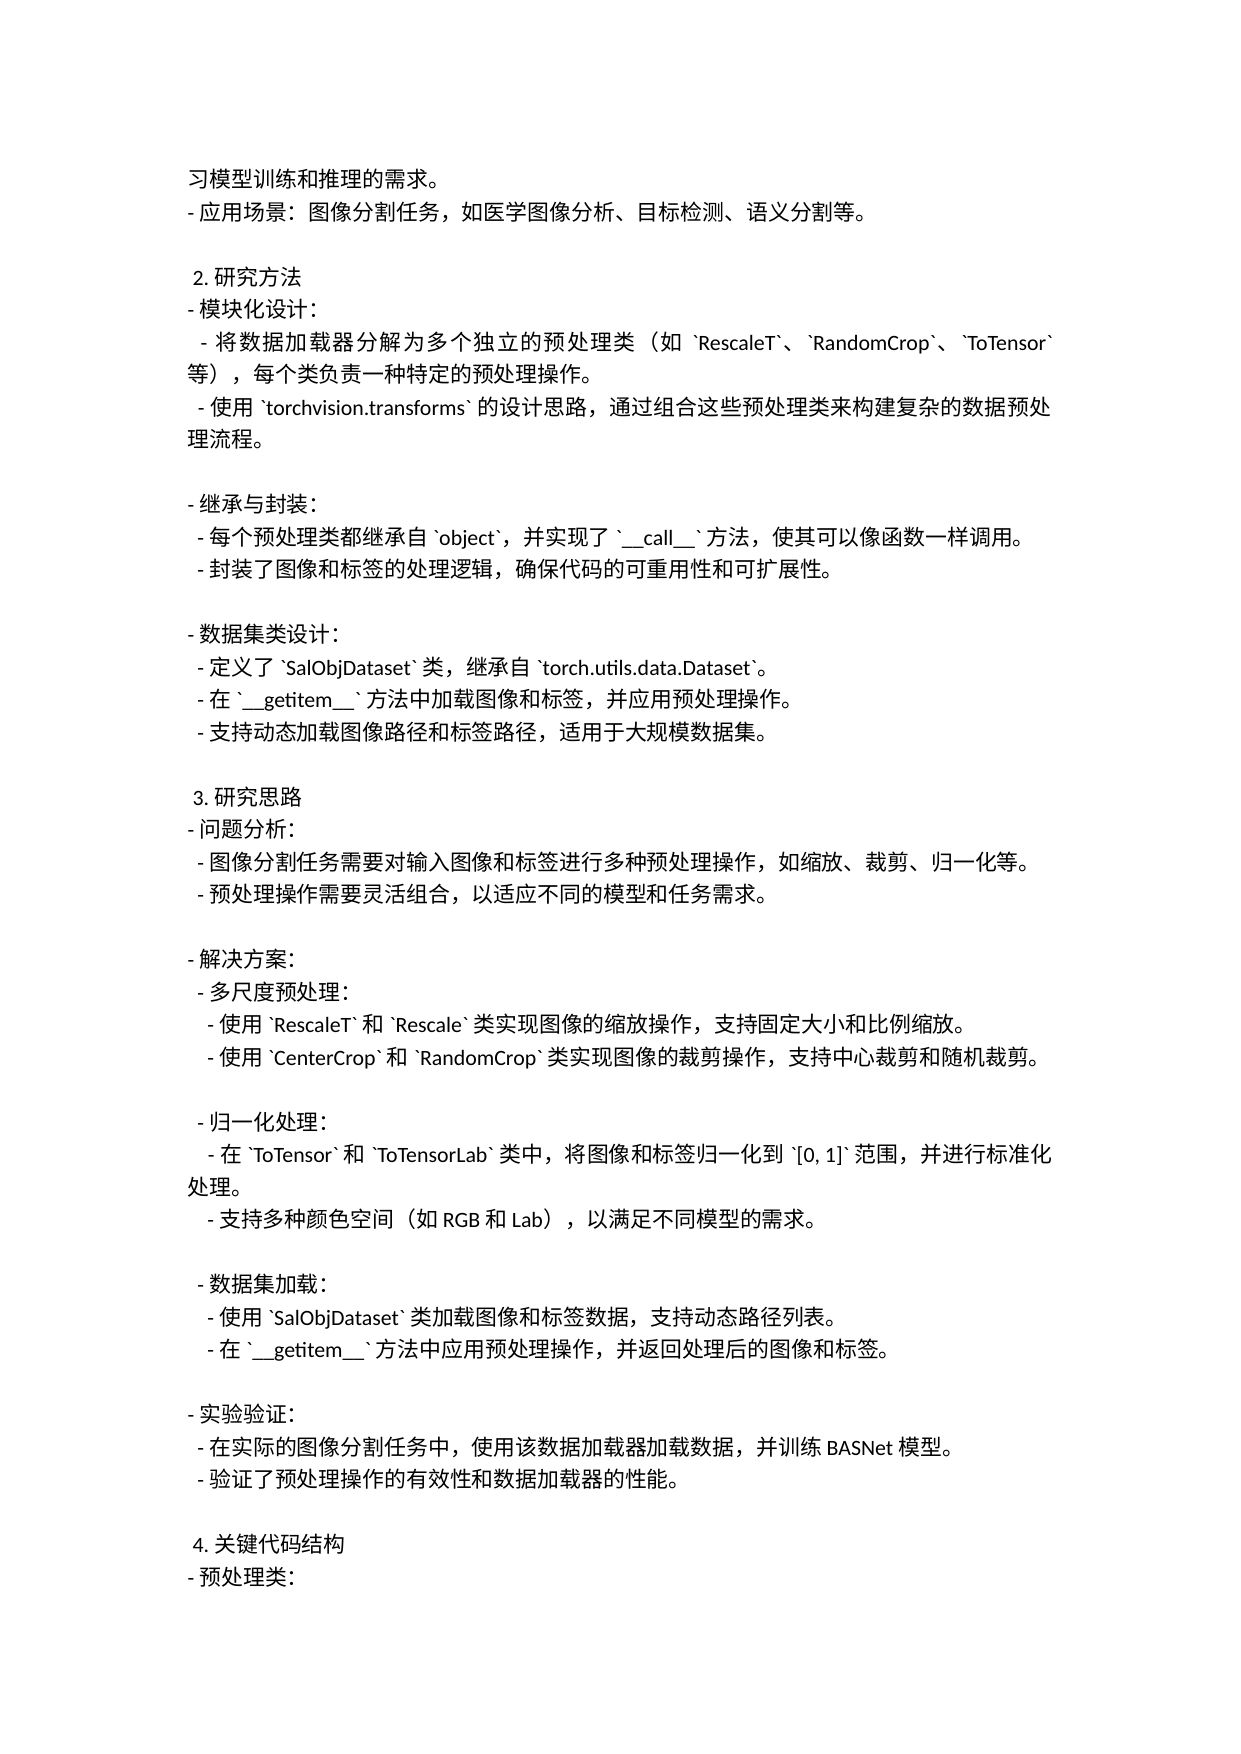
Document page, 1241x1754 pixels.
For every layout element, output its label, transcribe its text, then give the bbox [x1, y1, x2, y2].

text - 将数据加载器分解为多个独立的预处理类（如 `RescaleT`、`RandomCrop`、`ToTensor` 等），每个类负责一种特定的预处理操作。 [187, 324, 1053, 389]
text 3. 研究思路 [187, 779, 1053, 812]
text - 封装了图像和标签的处理逻辑，确保代码的可重用性和可扩展性。 [187, 552, 1053, 584]
text - 每个预处理类都继承自 `object`，并实现了 `__call__` 方法，使其可以像函数一样调用。 [187, 519, 1053, 552]
text - 定义了 `SalObjDataset` 类，继承自 `torch.utils.data.Dataset`。 [187, 649, 1053, 682]
text - 图像分割任务需要对输入图像和标签进行多种预处理操作，如缩放、裁剪、归一化等。 [187, 844, 1053, 877]
text - 问题分析： [187, 812, 1053, 844]
text - 模块化设计： [187, 292, 1053, 324]
text - 归一化处理： [187, 1104, 1053, 1137]
text - 预处理类： [187, 1559, 1053, 1592]
text - 解决方案： [187, 942, 1053, 974]
text - 使用 `SalObjDataset` 类加载图像和标签数据，支持动态路径列表。 [187, 1299, 1053, 1332]
text - 在 `ToTensor` 和 `ToTensorLab` 类中，将图像和标签归一化到 `[0, 1]` 范围，并进行标准化处理。 [187, 1137, 1053, 1202]
text - 实验验证： [187, 1397, 1053, 1429]
text - 在 `__getitem__` 方法中应用预处理操作，并返回处理后的图像和标签。 [187, 1332, 1053, 1364]
text - 预处理操作需要灵活组合，以适应不同的模型和任务需求。 [187, 877, 1053, 909]
text 2. 研究方法 [187, 259, 1053, 292]
text - 数据集加载： [187, 1267, 1053, 1299]
text - 使用 `torchvision.transforms` 的设计思路，通过组合这些预处理类来构建复杂的数据预处理流程。 [187, 389, 1053, 454]
text 4. 关键代码结构 [187, 1527, 1053, 1559]
text - 验证了预处理操作的有效性和数据加载器的性能。 [187, 1462, 1053, 1494]
text - 应用场景：图像分割任务，如医学图像分析、目标检测、语义分割等。 [187, 194, 1053, 227]
text - 数据集类设计： [187, 617, 1053, 649]
text - 多尺度预处理： [187, 974, 1053, 1007]
text - 在实际的图像分割任务中，使用该数据加载器加载数据，并训练 BASNet 模型。 [187, 1429, 1053, 1462]
text - 使用 `CenterCrop` 和 `RandomCrop` 类实现图像的裁剪操作，支持中心裁剪和随机裁剪。 [187, 1039, 1053, 1072]
text - 支持多种颜色空间（如 RGB 和 Lab），以满足不同模型的需求。 [187, 1202, 1053, 1234]
text - 支持动态加载图像路径和标签路径，适用于大规模数据集。 [187, 714, 1053, 747]
text - 继承与封装： [187, 487, 1053, 519]
text - 使用 `RescaleT` 和 `Rescale` 类实现图像的缩放操作，支持固定大小和比例缩放。 [187, 1007, 1053, 1039]
text - 在 `__getitem__` 方法中加载图像和标签，并应用预处理操作。 [187, 682, 1053, 714]
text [187, 162, 1053, 194]
